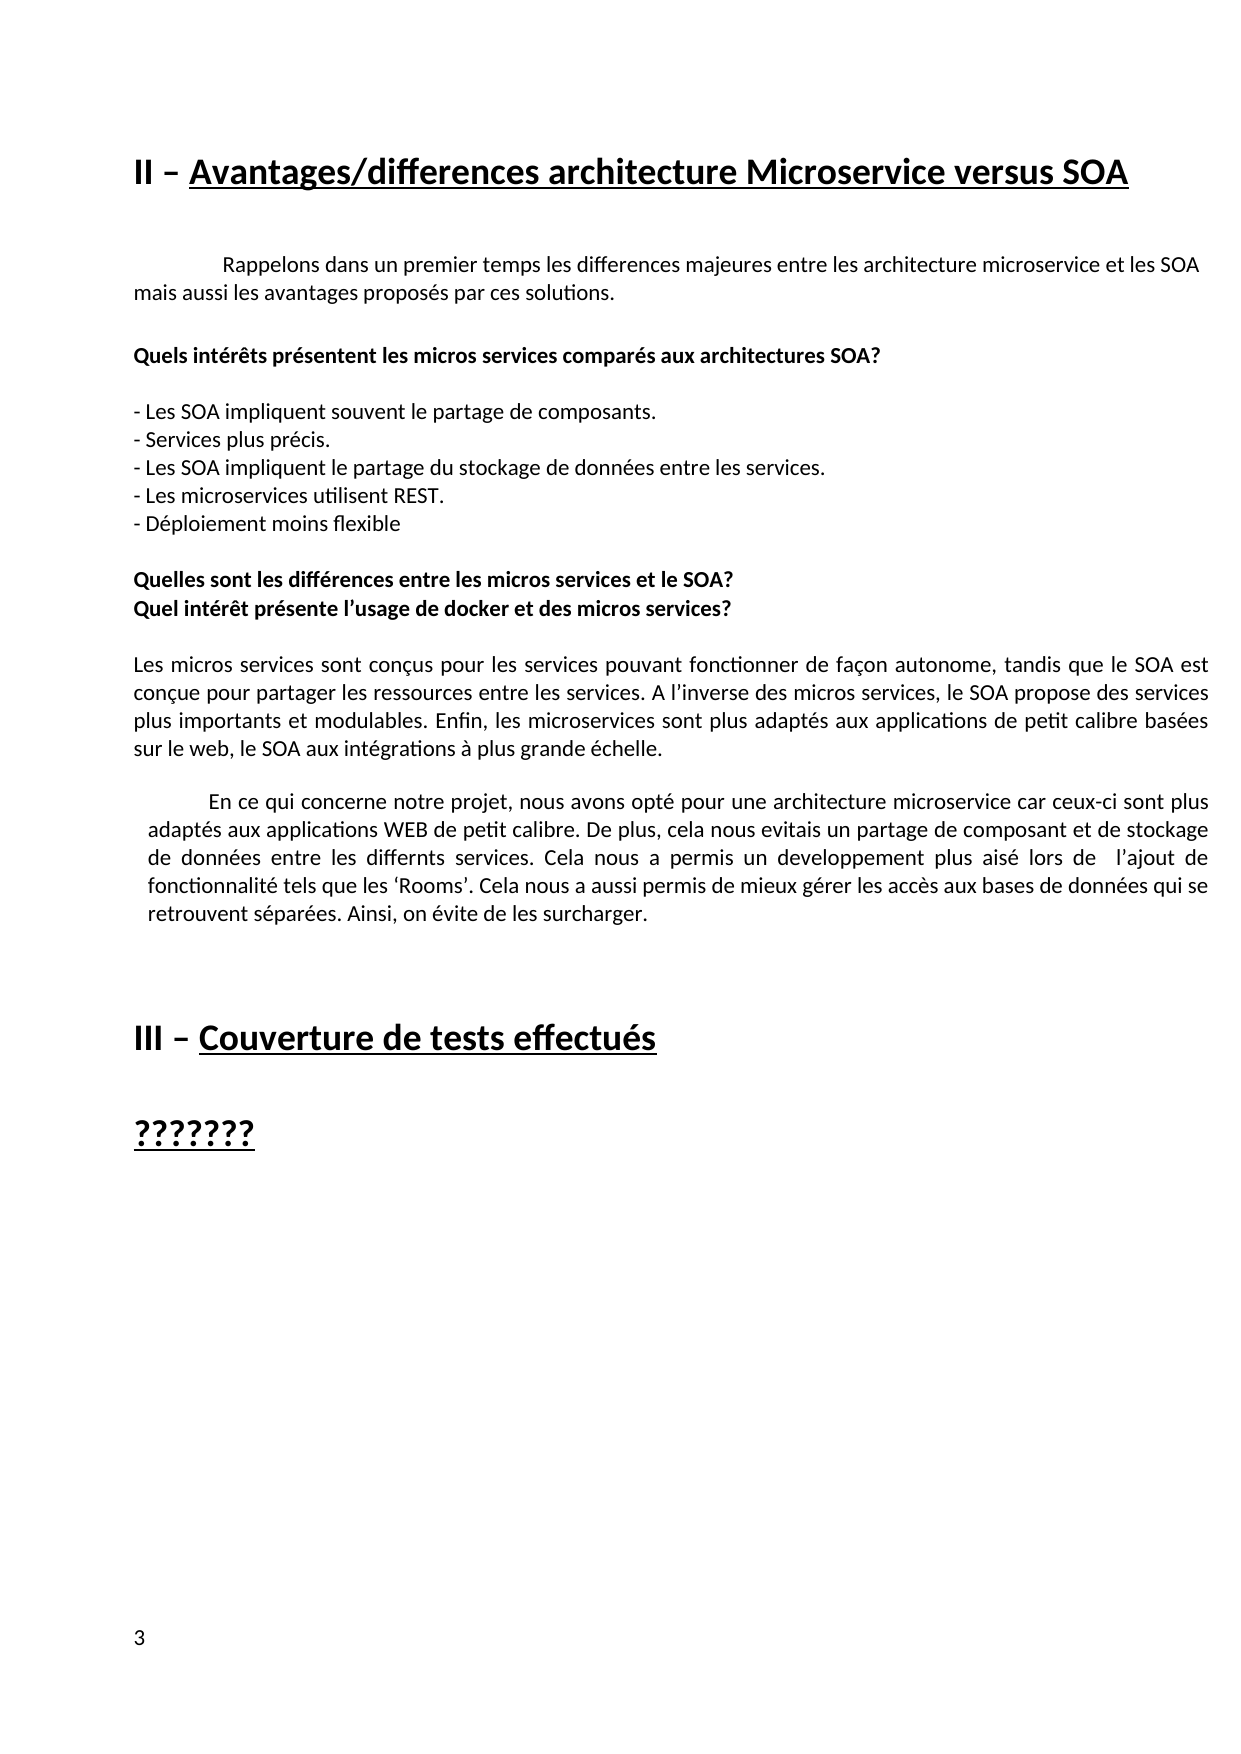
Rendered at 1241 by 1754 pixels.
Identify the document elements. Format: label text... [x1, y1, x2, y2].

text Quel intérêt présente l’usage de docker et des micros services? [133, 594, 1211, 622]
text Rappelons dans un premier temps les differences majeures entre les architecture microservice et les SOA mais aussi les avantages proposés par ces solutions. [133, 250, 1211, 306]
text Quels intérêts présentent les micros services comparés aux architectures SOA? [133, 341, 1211, 369]
text ??????? [133, 1109, 1211, 1155]
text - Déploiement moins flexible [133, 509, 1211, 538]
text En ce qui concerne notre projet, nous avons opté pour une architecture microservice car ceux-ci sont plus adaptés aux applications WEB de petit calibre. De plus, cela nous evitais un partage de composant et de stockage de données entre les differnts services. Cela nous a permis un developpement plus aisé lors de l’ajout de fonctionnalité tels que les ‘Rooms’. Cela nous a aussi permis de mieux gérer les accès aux bases de données qui se retrouvent séparées. Ainsi, on évite de les surcharger. [148, 787, 1211, 927]
text II – Avantages/differences architecture Microservice versus SOA [133, 148, 1211, 194]
text - Les SOA impliquent souvent le partage de composants. [133, 397, 1211, 426]
text III – Couverture de tests effectués [133, 1013, 1211, 1059]
text - Les microservices utilisent REST. [133, 482, 1211, 509]
text Quelles sont les différences entre les micros services et le SOA? [133, 566, 1211, 594]
text - Services plus précis. [133, 426, 1211, 453]
text Les micros services sont conçus pour les services pouvant fonctionner de façon autonome, tandis que le SOA est conçue pour partager les ressources entre les services. A l’inverse des micros services, le SOA propose des services plus importants et modulables. Enfin, les microservices sont plus adaptés aux applications de petit calibre basées sur le web, le SOA aux intégrations à plus grande échelle. [133, 650, 1211, 762]
text - Les SOA impliquent le partage du stockage de données entre les services. [133, 453, 1211, 482]
